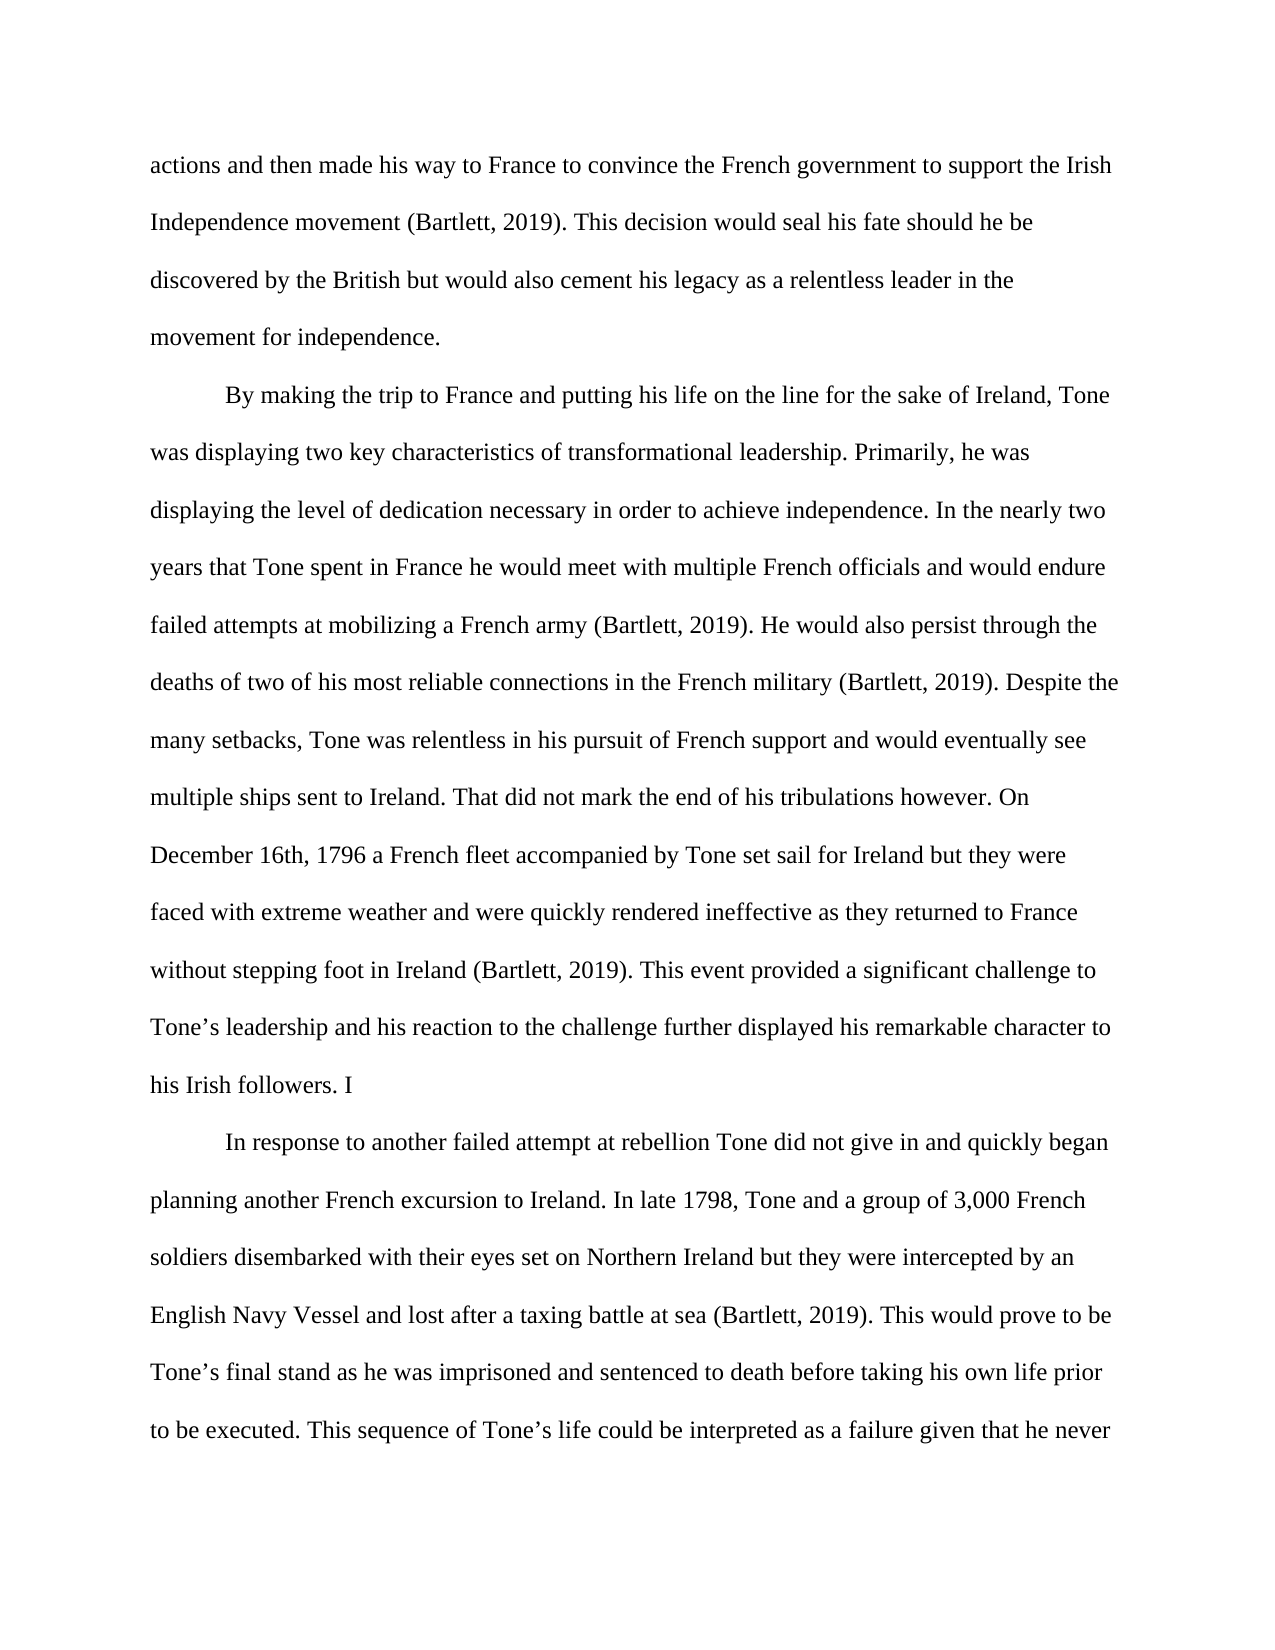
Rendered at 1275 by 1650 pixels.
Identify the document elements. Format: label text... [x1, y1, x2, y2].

text By making the trip to France and putting his life on the line for the sake of Ireland, Tone was displaying two key characteristics of transformational leadership. Primarily, he was displaying the level of dedication necessary in order to achieve independence. In the nearly two years that Tone spent in France he would meet with multiple French officials and would endure failed attempts at mobilizing a French army . He would also persist through the deaths of two of his most reliable connections in the French military . Despite the many setbacks, Tone was relentless in his pursuit of French support and would eventually see multiple ships sent to Ireland. That did not mark the end of his tribulations however. On December 16th, 1796 a French fleet accompanied by Tone set sail for Ireland but they were faced with extreme weather and were quickly rendered ineffective as they returned to France without stepping foot in Ireland . This event provided a significant challenge to Tone’s leadership and his reaction to the challenge further displayed his remarkable character to his Irish followers. I [150, 380, 1125, 1099]
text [150, 1127, 1125, 1444]
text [150, 150, 1125, 351]
